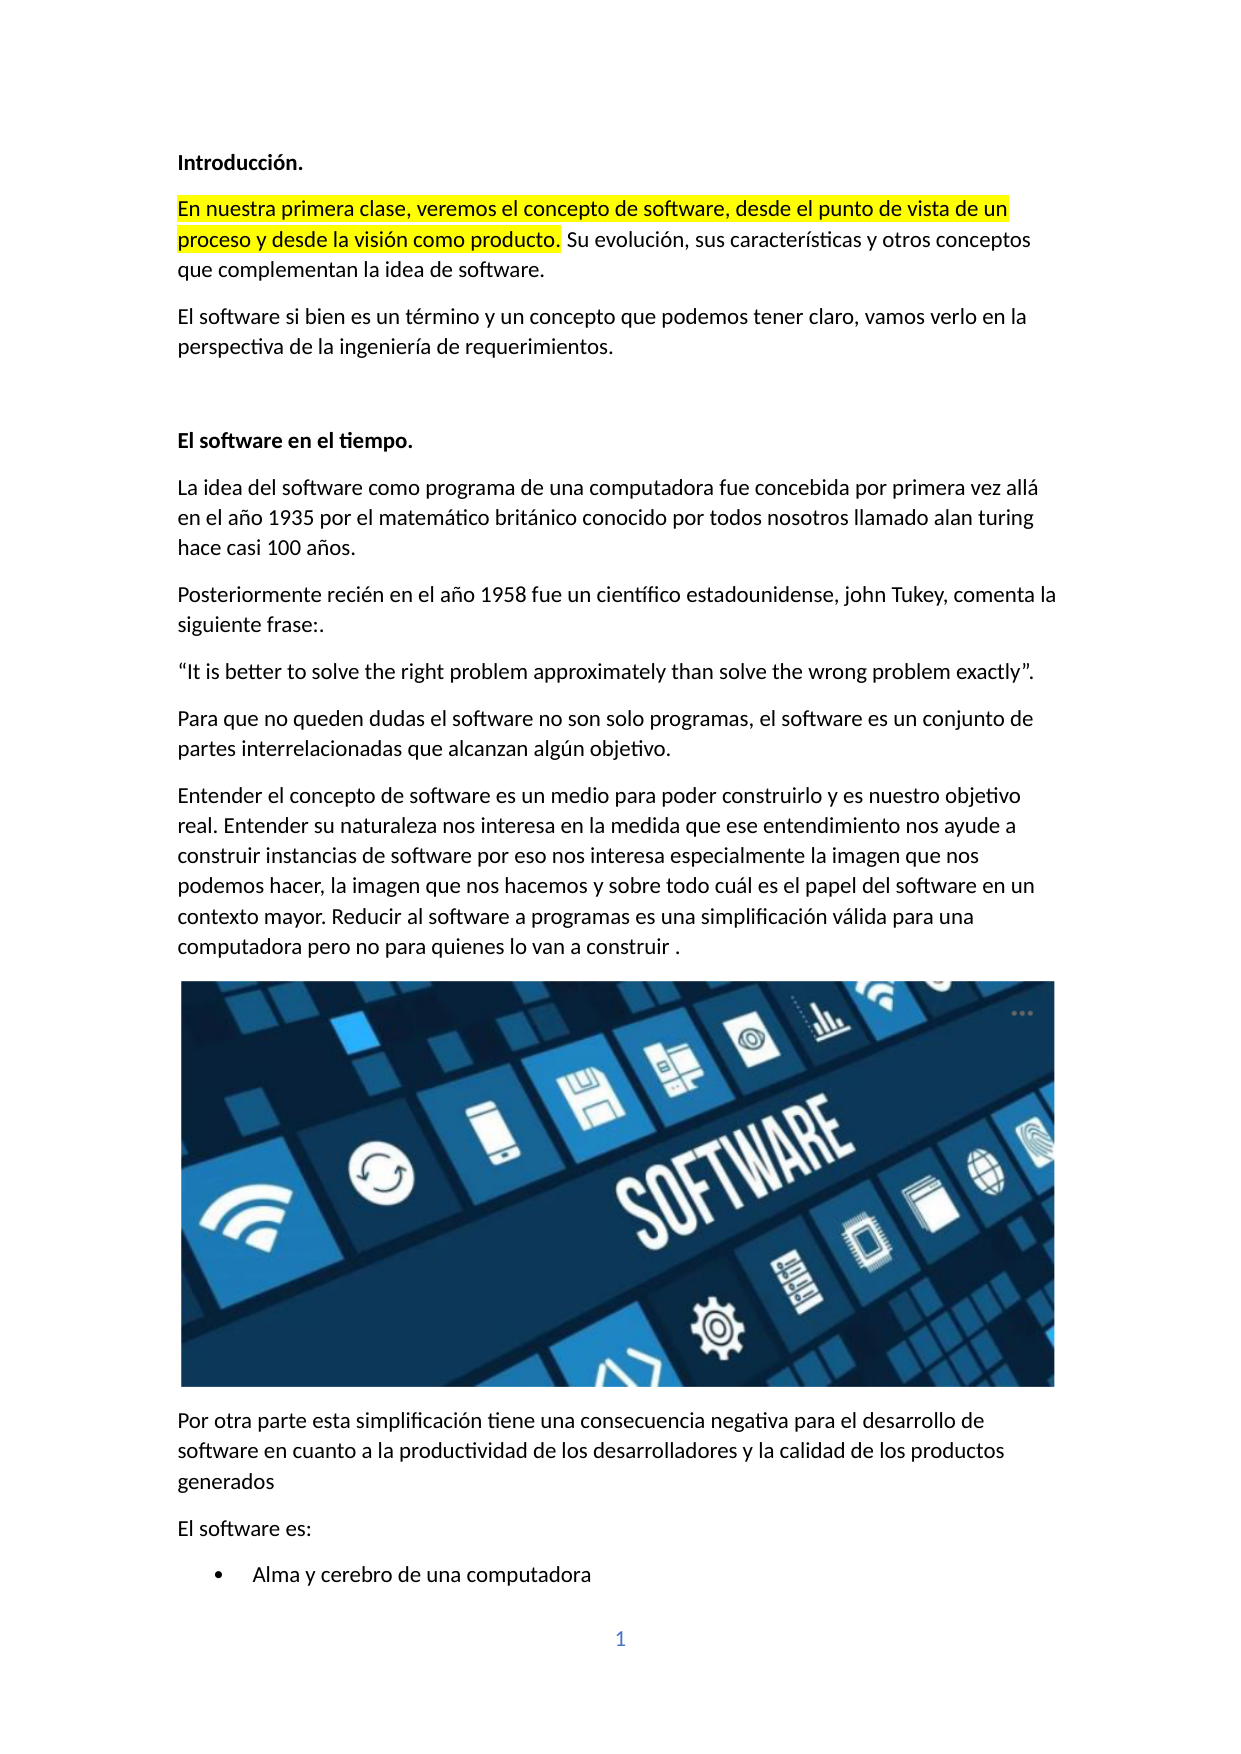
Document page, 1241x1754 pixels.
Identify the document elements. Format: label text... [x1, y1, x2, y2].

text El software si bien es un término y un concepto que podemos tener claro, vamos verlo en la perspectiva de la ingeniería de requerimientos. [177, 302, 1063, 360]
text El software es: [177, 1514, 1063, 1542]
text En nuestra primera clase, veremos el concepto de software, desde el punto de vista de un proceso y desde la visión como producto. Su evolución, sus características y otros conceptos que complementan la idea de software. [177, 194, 1063, 283]
text Por otra parte esta simplificación tiene una consecuencia negativa para el desarrollo de software en cuanto a la productividad de los desarrolladores y la calidad de los productos generados [177, 1406, 1063, 1495]
text Posteriormente recién en el año 1958 fue un científico estadounidense, john Tukey, comenta la siguiente frase:. [177, 580, 1063, 638]
list Alma y cerebro de una computadora [215, 1561, 1063, 1589]
text Para que no queden dudas el software no son solo programas, el software es un conjunto de partes interrelacionadas que alcanzan algún objetivo. [177, 704, 1063, 762]
picture [177, 978, 1063, 1388]
text El software en el tiempo. [177, 426, 1063, 454]
text La idea del software como programa de una computadora fue concebida por primera vez allá en el año 1935 por el matemático británico conocido por todos nosotros llamado alan turing hace casi 100 años. [177, 473, 1063, 561]
text Introducción. [177, 148, 1063, 176]
text “It is better to solve the right problem approximately than solve the wrong problem exactly”. [177, 657, 1063, 685]
text Entender el concepto de software es un medio para poder construirlo y es nuestro objetivo real. Entender su naturaleza nos interesa en la medida que ese entendimiento nos ayude a construir instancias de software por eso nos interesa especialmente la imagen que nos podemos hacer, la imagen que nos hacemos y sobre todo cuál es el papel del software en un contexto mayor. Reducir al software a programas es una simplificación válida para una computadora pero no para quienes lo van a construir . [177, 781, 1063, 960]
